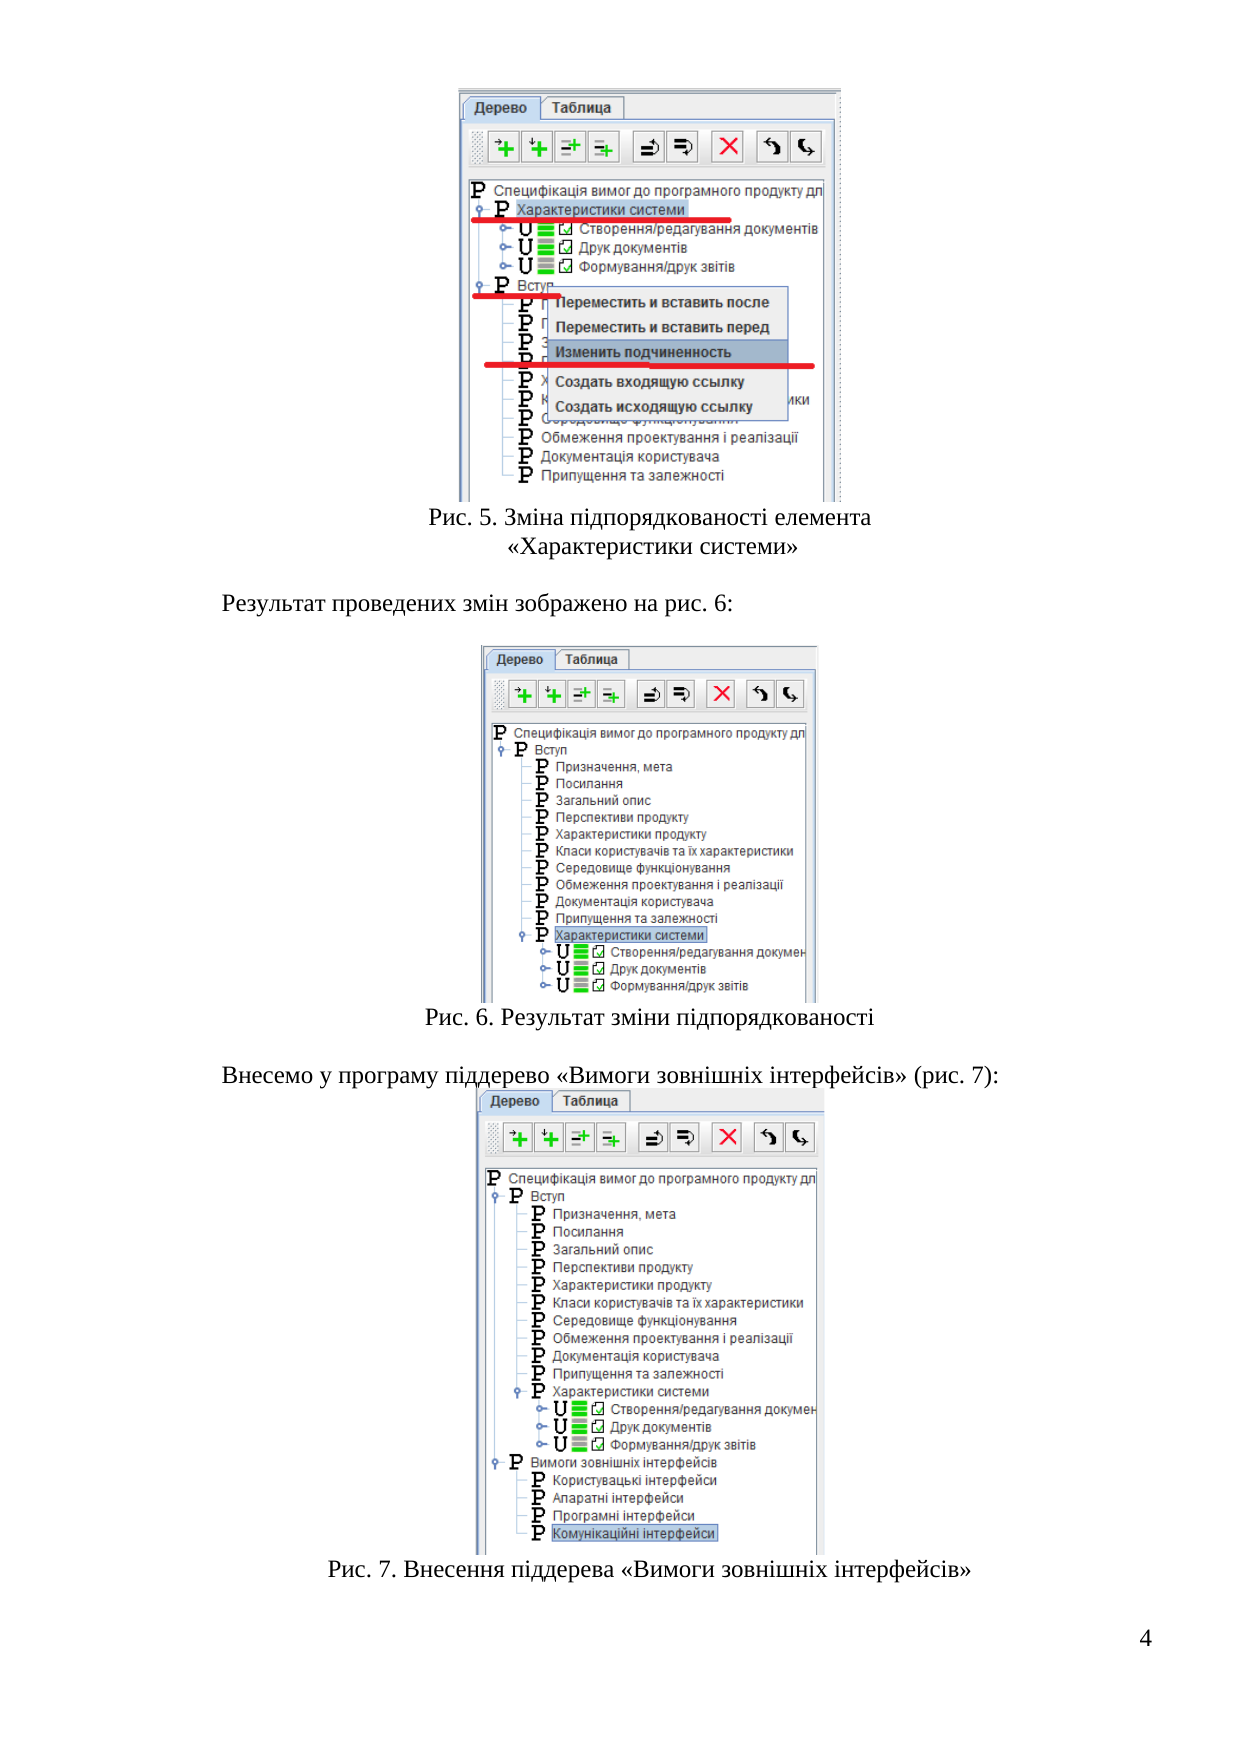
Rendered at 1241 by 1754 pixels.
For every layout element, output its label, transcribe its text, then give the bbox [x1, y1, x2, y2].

text Рис. 7. Внесення піддерева «Вимоги зовнішніх інтерфейсів» [148, 1554, 1152, 1583]
text Рис. 5. Зміна підпорядкованості елемента [148, 502, 1152, 531]
picture [480, 645, 819, 1003]
text «Характеристики системи» [148, 531, 1152, 559]
picture [458, 88, 841, 502]
text Рис. 6. Результат зміни підпорядкованості [148, 1002, 1152, 1031]
text Результат проведених змін зображено на рис. 6: [148, 588, 1152, 617]
text Внесемо у програму піддерево «Вимоги зовнішніх інтерфейсів» (рис. 7): [148, 1060, 1152, 1088]
picture [475, 1088, 825, 1555]
